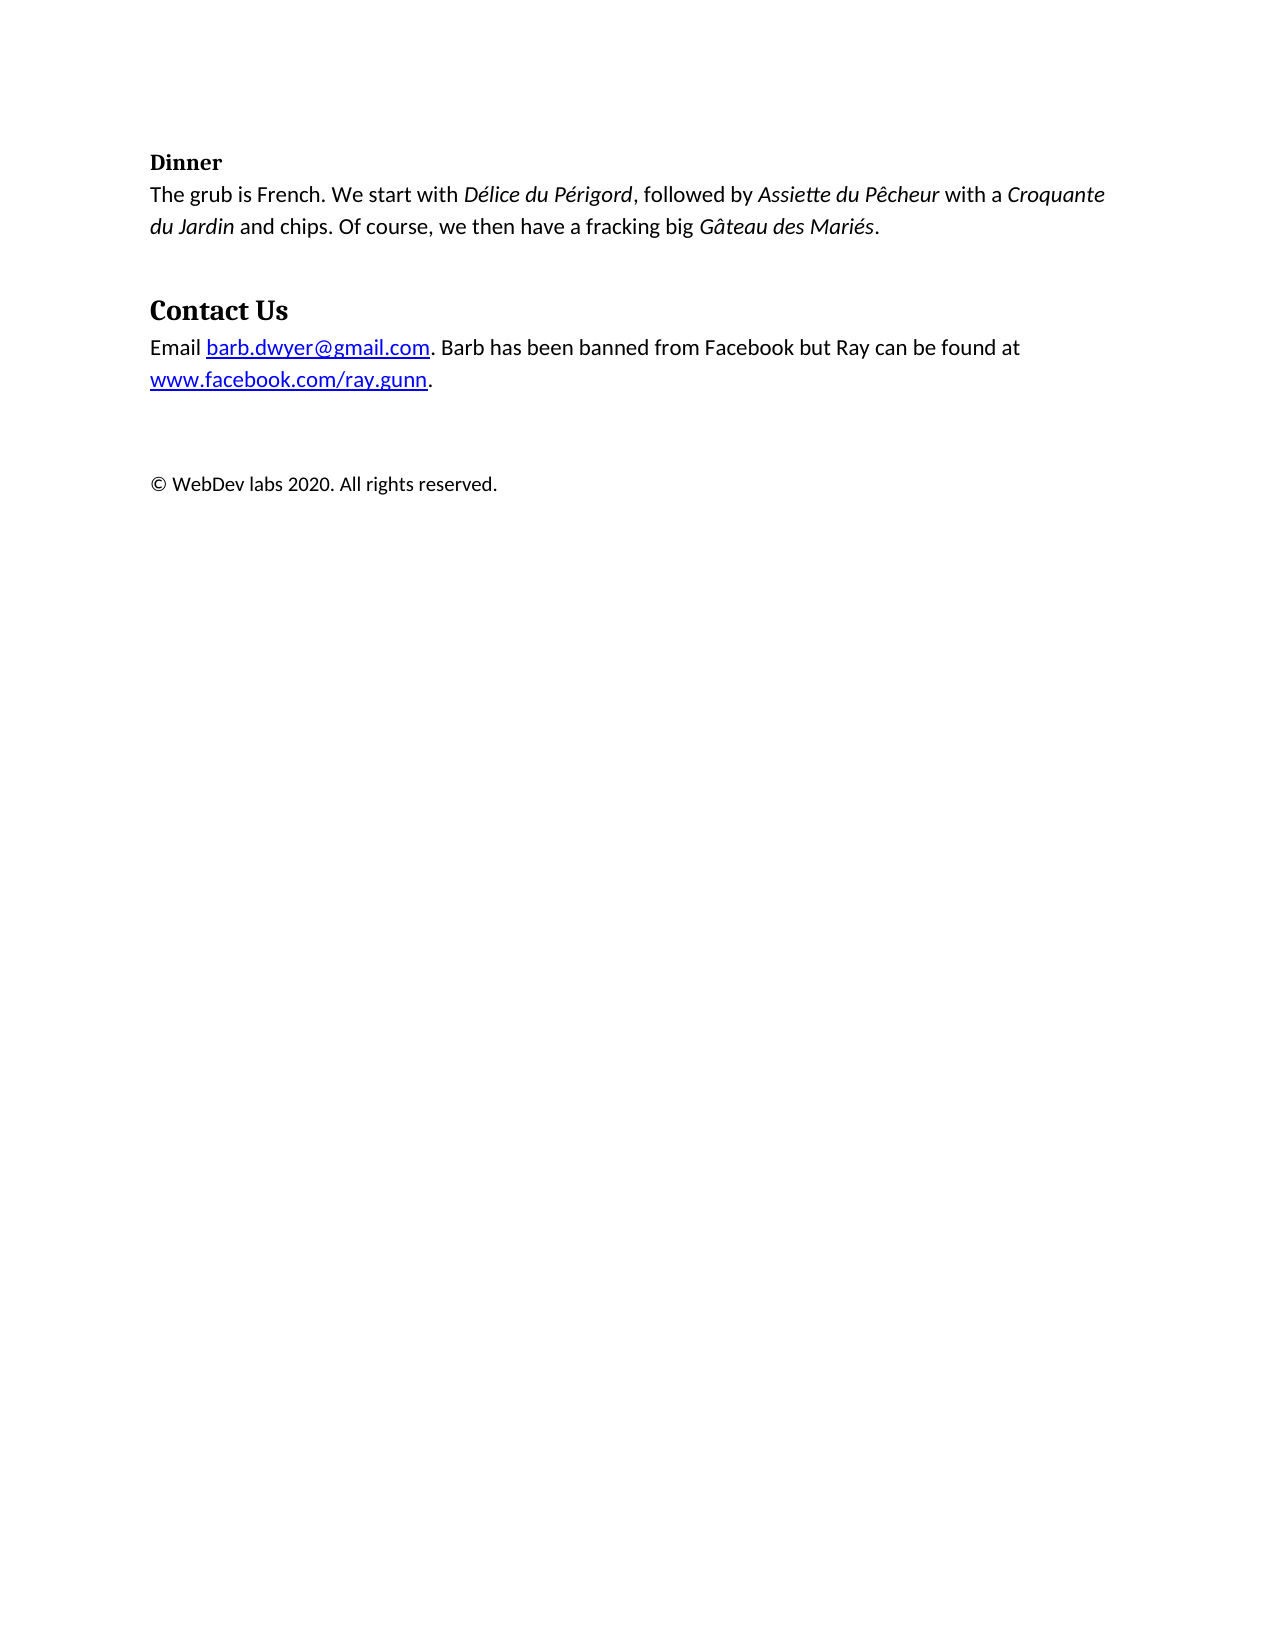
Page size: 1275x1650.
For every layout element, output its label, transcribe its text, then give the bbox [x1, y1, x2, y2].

text The grub is French. We start with Délice du Périgord, followed by Assiette du Pêcheur with a Croquante du Jardin and chips. Of course, we then have a fracking big Gâteau des Mariés. [150, 180, 1125, 240]
text © WebDev labs 2020. All rights reserved. [150, 471, 1125, 497]
subtitle Contact Us [150, 294, 1125, 328]
subtitle Dinner [150, 150, 1125, 176]
text Email barb.dwyer@gmail.com. Barb has been banned from Facebook but Ray can be found at www.facebook.com/ray.gunn. [150, 333, 1125, 393]
